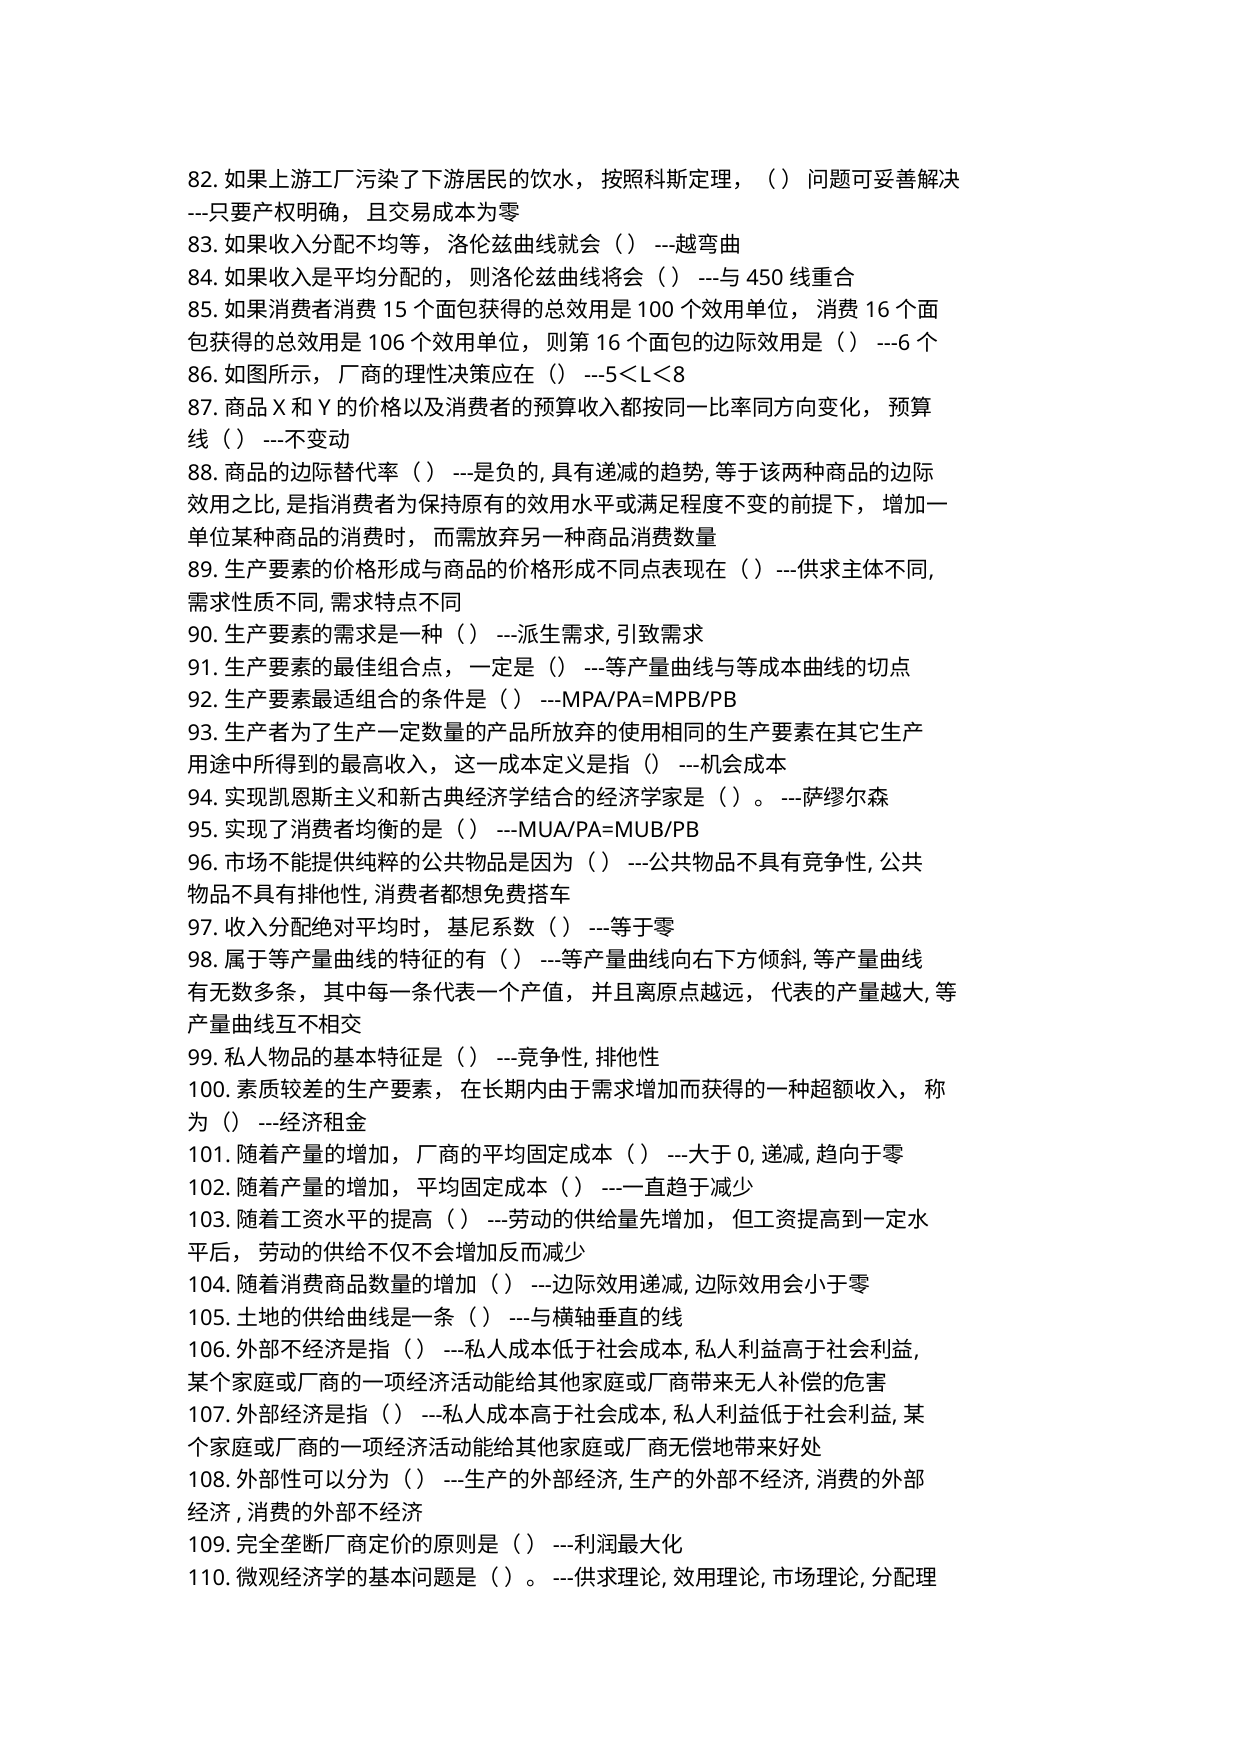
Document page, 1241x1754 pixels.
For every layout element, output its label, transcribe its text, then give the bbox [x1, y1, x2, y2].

text 109. 完全垄断厂商定价的原则是（ ） ---利润最大化 [187, 1527, 1053, 1559]
text 包获得的总效用是 106 个效用单位， 则第 16 个面包的边际效用是（ ） ---6 个 [187, 324, 1053, 357]
text 108. 外部性可以分为（ ） ---生产的外部经济, 生产的外部不经济, 消费的外部 [187, 1462, 1053, 1494]
text 85. 如果消费者消费 15 个面包获得的总效用是 100 个效用单位， 消费 16 个面 [187, 292, 1053, 324]
text 效用之比, 是指消费者为保持原有的效用水平或满足程度不变的前提下， 增加一 [187, 487, 1053, 519]
text 103. 随着工资水平的提高（ ） ---劳动的供给量先增加， 但工资提高到一定水 [187, 1202, 1053, 1234]
text 106. 外部不经济是指（ ） ---私人成本低于社会成本, 私人利益高于社会利益, [187, 1332, 1053, 1364]
text 107. 外部经济是指（ ） ---私人成本高于社会成本, 私人利益低于社会利益, 某 [187, 1397, 1053, 1429]
text 98. 属于等产量曲线的特征的有（ ） ---等产量曲线向右下方倾斜, 等产量曲线 [187, 942, 1053, 974]
text 104. 随着消费商品数量的增加（ ） ---边际效用递减, 边际效用会小于零 [187, 1267, 1053, 1299]
text 用途中所得到的最高收入， 这一成本定义是指（） ---机会成本 [187, 747, 1053, 779]
text 97. 收入分配绝对平均时， 基尼系数（ ） ---等于零 [187, 909, 1053, 942]
text 89. 生产要素的价格形成与商品的价格形成不同点表现在（ ）---供求主体不同, [187, 552, 1053, 584]
text 96. 市场不能提供纯粹的公共物品是因为（ ） ---公共物品不具有竞争性, 公共 [187, 844, 1053, 877]
text 82. 如果上游工厂污染了下游居民的饮水， 按照科斯定理，（ ） 问题可妥善解决 [187, 162, 1053, 194]
text 产量曲线互不相交 [187, 1007, 1053, 1039]
text 110. 微观经济学的基本问题是（ ）。 ---供求理论, 效用理论, 市场理论, 分配理 [187, 1559, 1053, 1592]
text 物品不具有排他性, 消费者都想免费搭车 [187, 877, 1053, 909]
text 91. 生产要素的最佳组合点， 一定是（） ---等产量曲线与等成本曲线的切点 [187, 649, 1053, 682]
text 99. 私人物品的基本特征是（ ） ---竞争性, 排他性 [187, 1039, 1053, 1072]
text 某个家庭或厂商的一项经济活动能给其他家庭或厂商带来无人补偿的危害 [187, 1364, 1053, 1397]
text 平后， 劳动的供给不仅不会增加反而减少 [187, 1234, 1053, 1267]
text 83. 如果收入分配不均等， 洛伦兹曲线就会（ ） ---越弯曲 [187, 227, 1053, 259]
text 为（） ---经济租金 [187, 1104, 1053, 1137]
text 102. 随着产量的增加， 平均固定成本（ ） ---一直趋于减少 [187, 1169, 1053, 1202]
text 86. 如图所示， 厂商的理性决策应在（） ---5＜L＜8 [187, 357, 1053, 389]
text 88. 商品的边际替代率（ ） ---是负的, 具有递减的趋势, 等于该两种商品的边际 [187, 454, 1053, 487]
text 92. 生产要素最适组合的条件是（ ） ---MPA/PA=MPB/PB [187, 682, 1053, 714]
text 个家庭或厂商的一项经济活动能给其他家庭或厂商无偿地带来好处 [187, 1429, 1053, 1462]
text 101. 随着产量的增加， 厂商的平均固定成本（ ） ---大于 0, 递减, 趋向于零 [187, 1137, 1053, 1169]
text 105. 土地的供给曲线是一条（ ） ---与横轴垂直的线 [187, 1299, 1053, 1332]
text 87. 商品 X 和 Y 的价格以及消费者的预算收入都按同一比率同方向变化， 预算 [187, 389, 1053, 422]
text 需求性质不同, 需求特点不同 [187, 584, 1053, 617]
text 经济 , 消费的外部不经济 [187, 1494, 1053, 1527]
text 95. 实现了消费者均衡的是（ ） ---MUA/PA=MUB/PB [187, 812, 1053, 844]
text 单位某种商品的消费时， 而需放弃另一种商品消费数量 [187, 519, 1053, 552]
text 线（ ） ---不变动 [187, 422, 1053, 454]
text 84. 如果收入是平均分配的， 则洛伦兹曲线将会（ ） ---与 450 线重合 [187, 259, 1053, 292]
text ---只要产权明确， 且交易成本为零 [187, 194, 1053, 227]
text 100. 素质较差的生产要素， 在长期内由于需求增加而获得的一种超额收入， 称 [187, 1072, 1053, 1104]
text 有无数多条， 其中每一条代表一个产值， 并且离原点越远， 代表的产量越大, 等 [187, 974, 1053, 1007]
text 90. 生产要素的需求是一种（ ） ---派生需求, 引致需求 [187, 617, 1053, 649]
text 93. 生产者为了生产一定数量的产品所放弃的使用相同的生产要素在其它生产 [187, 714, 1053, 747]
text 94. 实现凯恩斯主义和新古典经济学结合的经济学家是（ ）。 ---萨缪尔森 [187, 779, 1053, 812]
